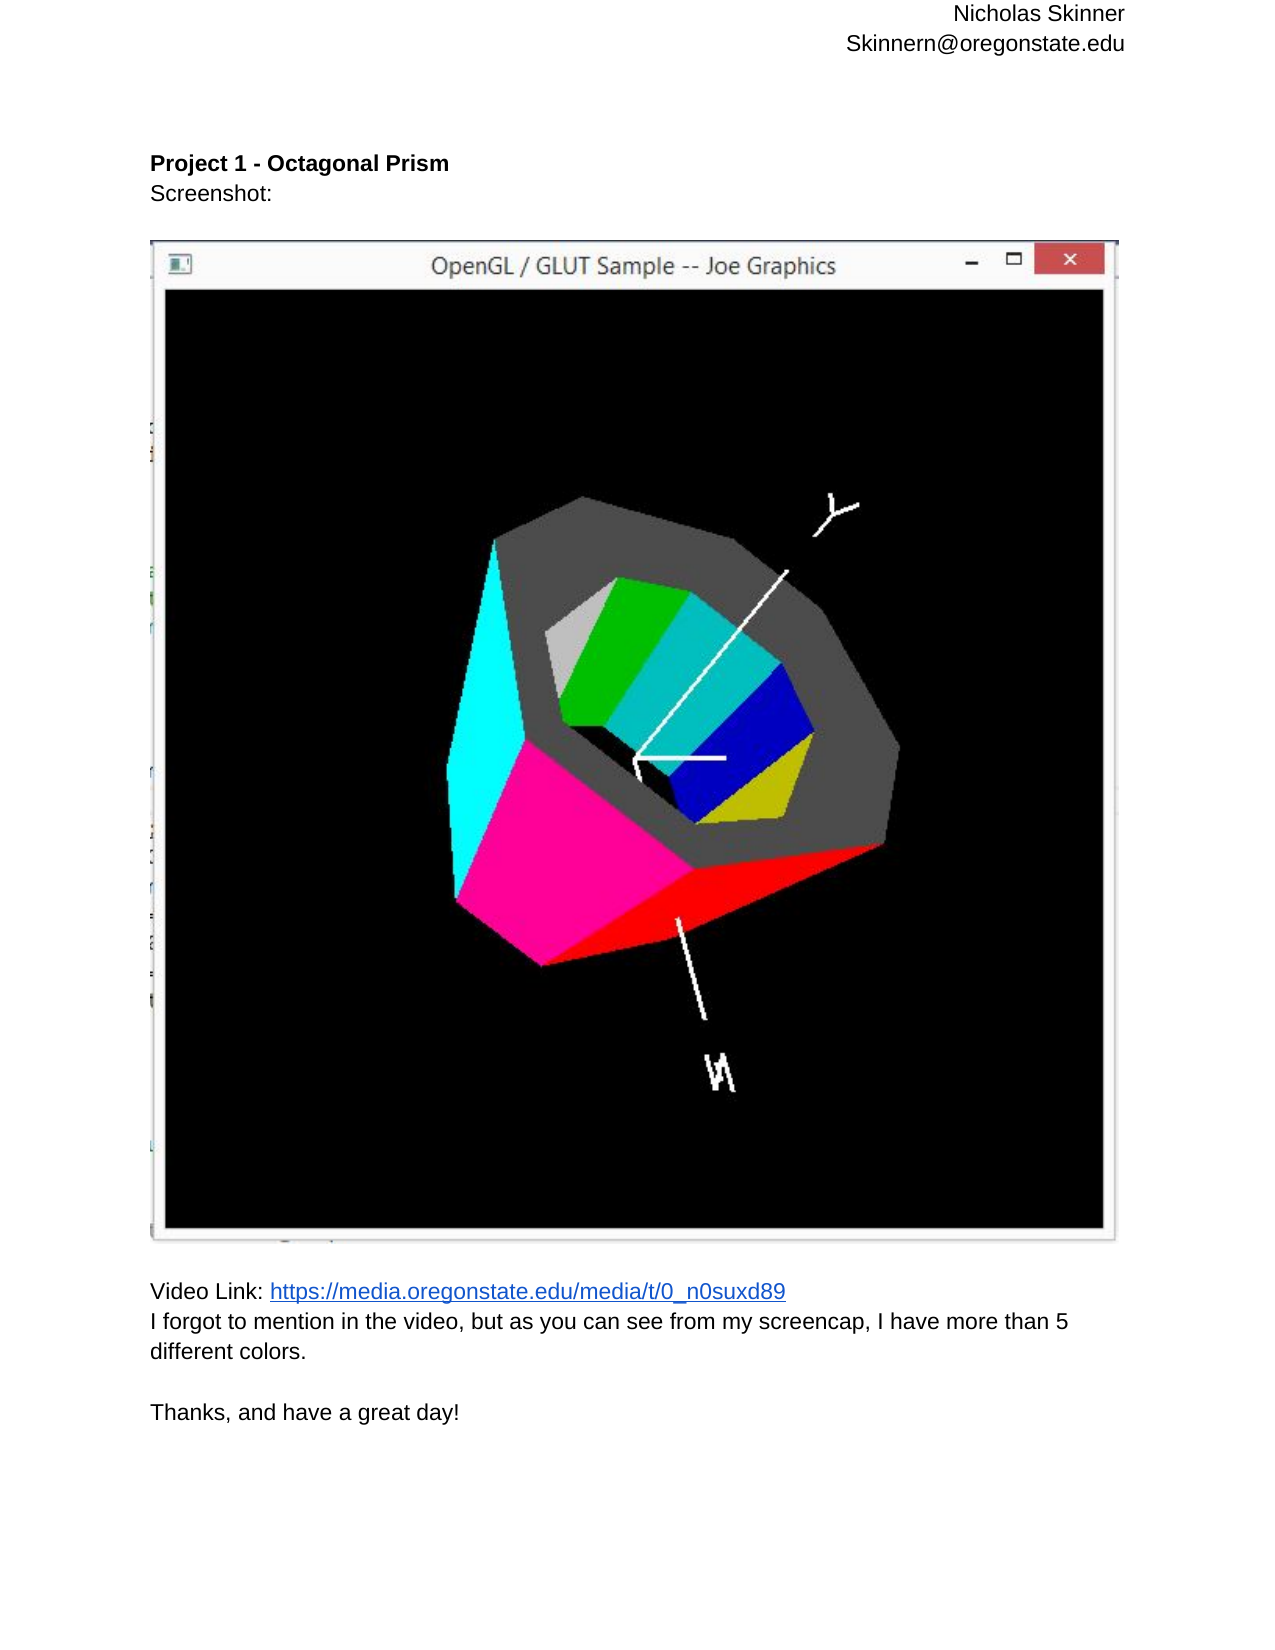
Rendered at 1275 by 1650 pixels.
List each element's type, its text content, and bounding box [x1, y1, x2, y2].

text Thanks, and have a great day! [150, 1399, 1125, 1425]
text I forgot to mention in the video, but as you can see from my screencap, I have more than 5 different colors. [150, 1308, 1125, 1364]
picture [150, 240, 1119, 1244]
text Video Link: https://media.oregonstate.edu/media/t/0_n0suxd89 [150, 1278, 1125, 1304]
text Project 1 - Octagonal Prism [150, 150, 1125, 176]
text Screenshot: [150, 180, 1125, 207]
